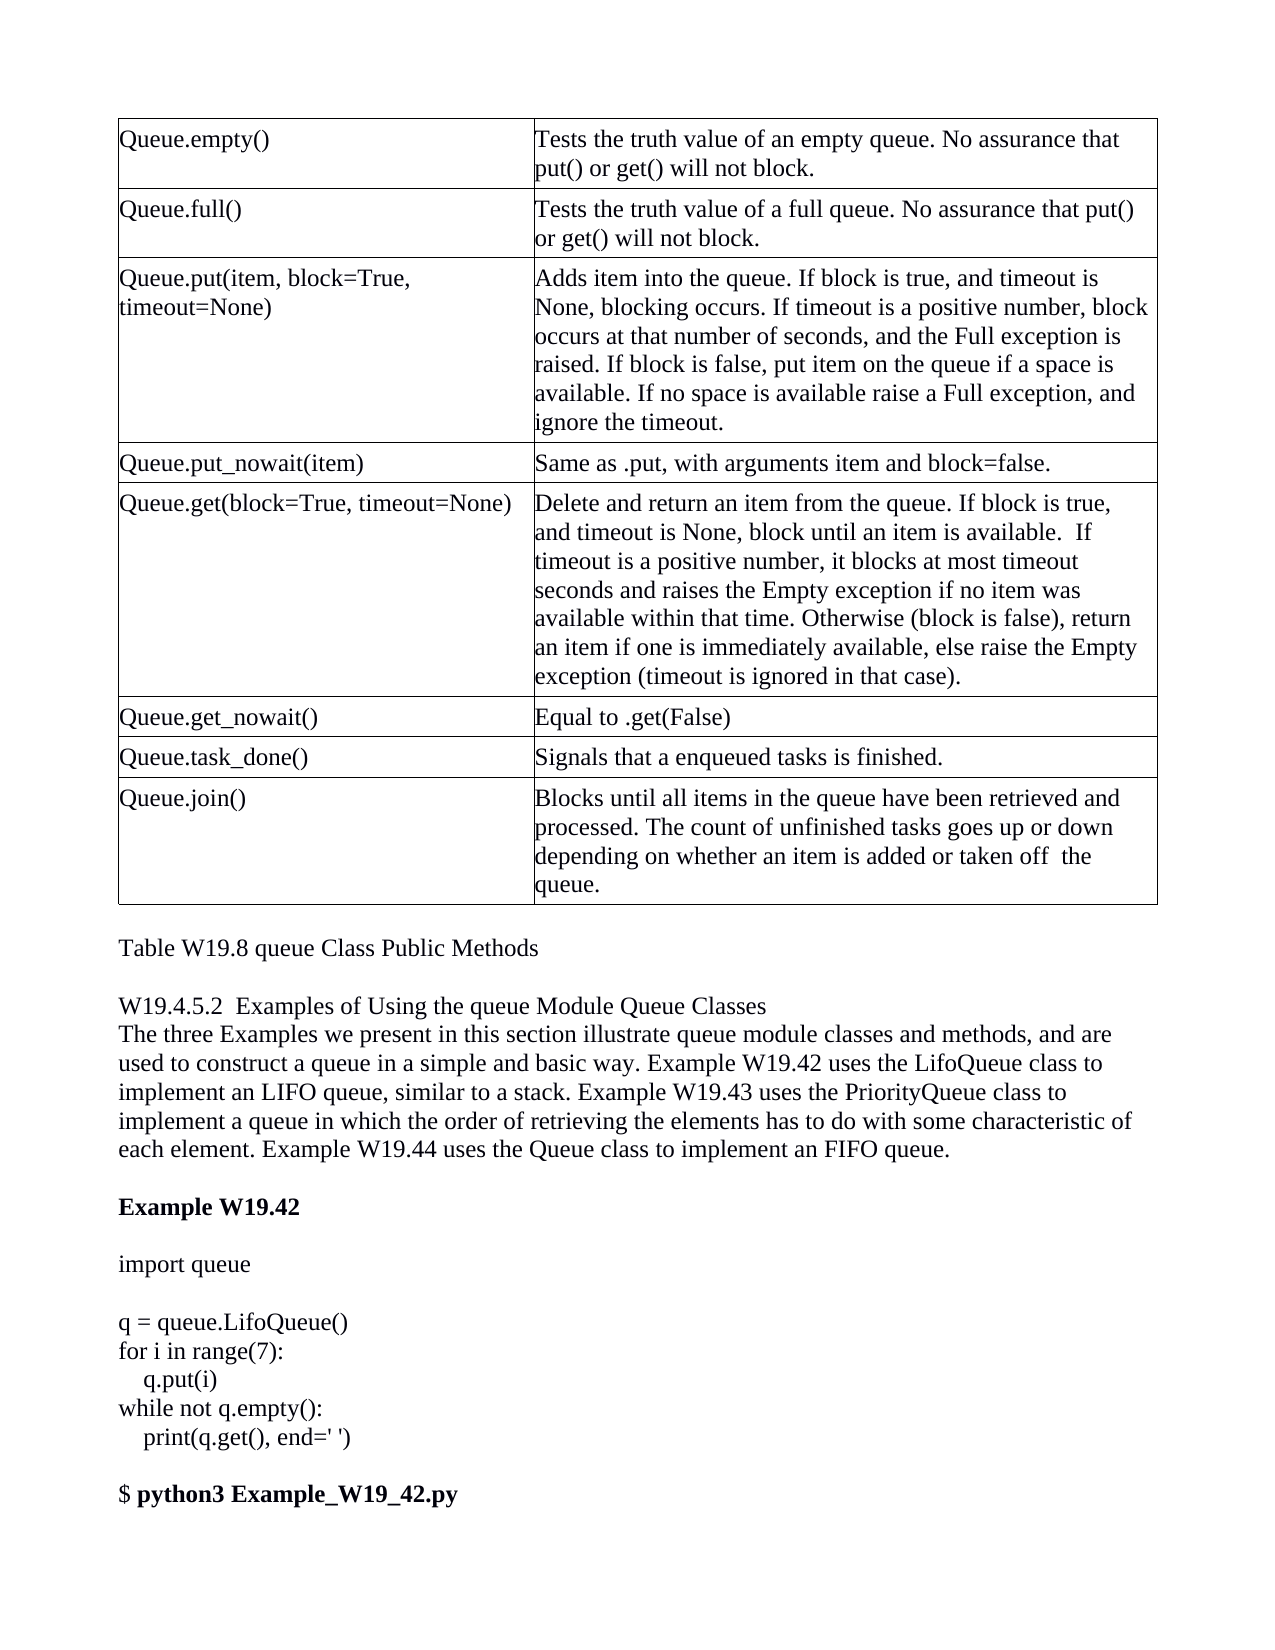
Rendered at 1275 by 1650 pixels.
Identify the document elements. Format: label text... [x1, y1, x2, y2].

table_cell Queue.get_nowait() [119, 697, 534, 736]
table_cell Queue.get(block=True, timeout=None) [119, 483, 534, 696]
table_cell Queue.put(item, block=True, timeout=None) [119, 258, 534, 442]
table_cell Tests the truth value of a full queue. No assurance that put() or get() will not block. [535, 189, 1157, 257]
table_cell Adds item into the queue. If block is true, and timeout is None, blocking occurs. If timeout is a positive number, block occurs at that number of seconds, and the Full exception is raised. If block is false, put item on the queue if a space is available. If no space is available raise a Full exception, and ignore the timeout. [535, 258, 1157, 442]
table_cell Blocks until all items in the queue have been retrieved and processed. The count of unfinished tasks goes up or down depending on whether an item is added or taken off the queue. [535, 778, 1157, 904]
text print(q.get(), end=' ') [118, 1422, 1157, 1451]
table_cell Queue.empty() [119, 119, 534, 188]
text W19.4.5.2 Examples of Using the queue Module Queue Classes [118, 991, 1157, 1019]
table_cell Equal to .get(False) [535, 697, 1157, 736]
table_cell Queue.put_nowait(item) [119, 443, 534, 482]
table_cell Queue.full() [119, 189, 534, 257]
table_cell Queue.task_done() [119, 737, 534, 777]
text while not q.empty(): [118, 1393, 1157, 1422]
text Example W19.42 [118, 1192, 1157, 1221]
text import queue [118, 1249, 1157, 1278]
text for i in range(7): [118, 1336, 1157, 1364]
table_cell Queue.join() [119, 778, 534, 904]
text Table W19.8 queue Class Public Methods [118, 933, 1157, 962]
text q = queue.LifoQueue() [118, 1307, 1157, 1336]
text The three Examples we present in this section illustrate queue module classes and methods, and are used to construct a queue in a simple and basic way. Example W19.42 uses the LifoQueue class to implement an LIFO queue, similar to a stack. Example W19.43 uses the PriorityQueue class to implement a queue in which the order of retrieving the elements has to do with some characteristic of each element. Example W19.44 uses the Queue class to implement an FIFO queue. [118, 1019, 1157, 1163]
table_cell Same as .put, with arguments item and block=false. [535, 443, 1157, 482]
text $ python3 Example_W19_42.py [118, 1479, 1157, 1508]
table_cell Tests the truth value of an empty queue. No assurance that put() or get() will not block. [535, 119, 1157, 188]
table_cell Delete and return an item from the queue. If block is true, and timeout is None, block until an item is available. If timeout is a positive number, it blocks at most timeout seconds and raises the Empty exception if no item was available within that time. Otherwise (block is false), return an item if one is immediately available, else raise the Empty exception (timeout is ignored in that case). [535, 483, 1157, 696]
table_cell Signals that a enqueued tasks is finished. [535, 737, 1157, 777]
text q.put(i) [118, 1364, 1157, 1393]
